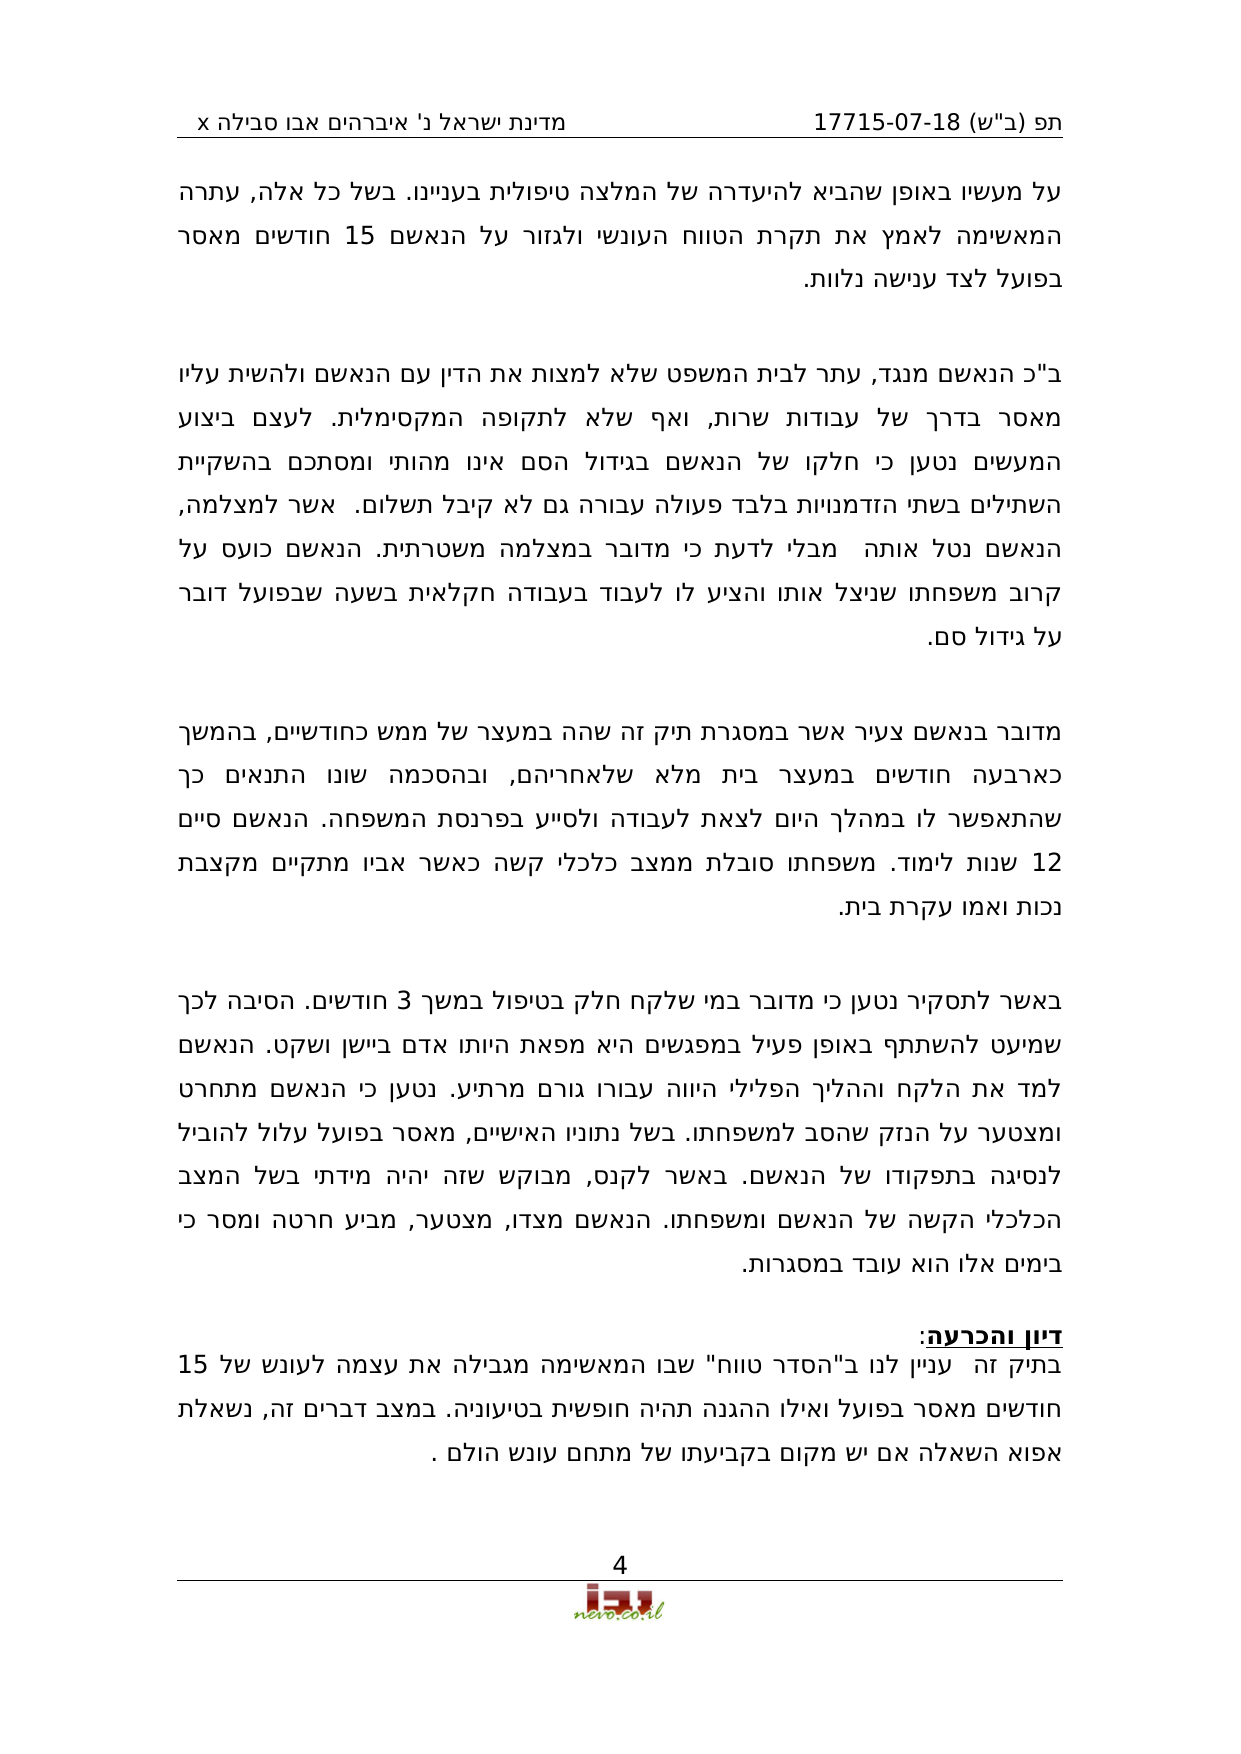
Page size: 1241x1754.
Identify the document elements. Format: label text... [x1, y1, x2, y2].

text ב"כ הנאשם מנגד, עתר לבית המשפט שלא למצות את הדין עם הנאשם ולהשית עליו מאסר בדרך של עבודות שרות, ואף שלא לתקופה המקסימלית. לעצם ביצוע המעשים נטען כי חלקו של הנאשם בגידול הסם אינו מהותי ומסתכם בהשקיית השתילים בשתי הזדמנויות בלבד פעולה עבורה גם לא קיבל תשלום. אשר למצלמה, הנאשם נטל אותה מבלי לדעת כי מדובר במצלמה משטרתית. הנאשם כועס על קרוב משפחתו שניצל אותו והציע לו לעבוד בעבודה חקלאית בשעה שבפועל דובר על גידול סם. [177, 359, 1063, 651]
text בתיק זה עניין לנו ב"הסדר טווח" שבו המאשימה מגבילה את עצמה לעונש של 15 חודשים מאסר בפועל ואילו ההגנה תהיה חופשית בטיעוניה. במצב דברים זה, נשאלת אפוא השאלה אם יש מקום בקביעתו של מתחם עונש הולם . [177, 1351, 1063, 1467]
text מדובר בנאשם צעיר אשר במסגרת תיק זה שהה במעצר של ממש כחודשיים, בהמשך כארבעה חודשים במעצר בית מלא שלאחריהם, ובהסכמה שונו התנאים כך שהתאפשר לו במהלך היום לצאת לעבודה ולסייע בפרנסת המשפחה. הנאשם סיים 12 שנות לימוד. משפחתו סובלת ממצב כלכלי קשה כאשר אביו מתקיים מקצבת נכות ואמו עקרת בית. [177, 717, 1063, 921]
text באשר לתסקיר נטען כי מדובר במי שלקח חלק בטיפול במשך 3 חודשים. הסיבה לכך שמיעט להשתתף באופן פעיל במפגשים היא מפאת היותו אדם ביישן ושקט. הנאשם למד את הלקח וההליך הפלילי היווה עבורו גורם מרתיע. נטען כי הנאשם מתחרט ומצטער על הנזק שהסב למשפחתו. בשל נתוניו האישיים, מאסר בפועל עלול להוביל לנסיגה בתפקודו של הנאשם. באשר לקנס, מבוקש שזה יהיה מידתי בשל המצב הכלכלי הקשה של הנאשם ומשפחתו. הנאשם מצדו, מצטער, מביע חרטה ומסר כי בימים אלו הוא עובד במסגרות. [177, 987, 1063, 1278]
picture [574, 1583, 666, 1621]
text דיון והכרעה: [177, 1322, 1063, 1351]
